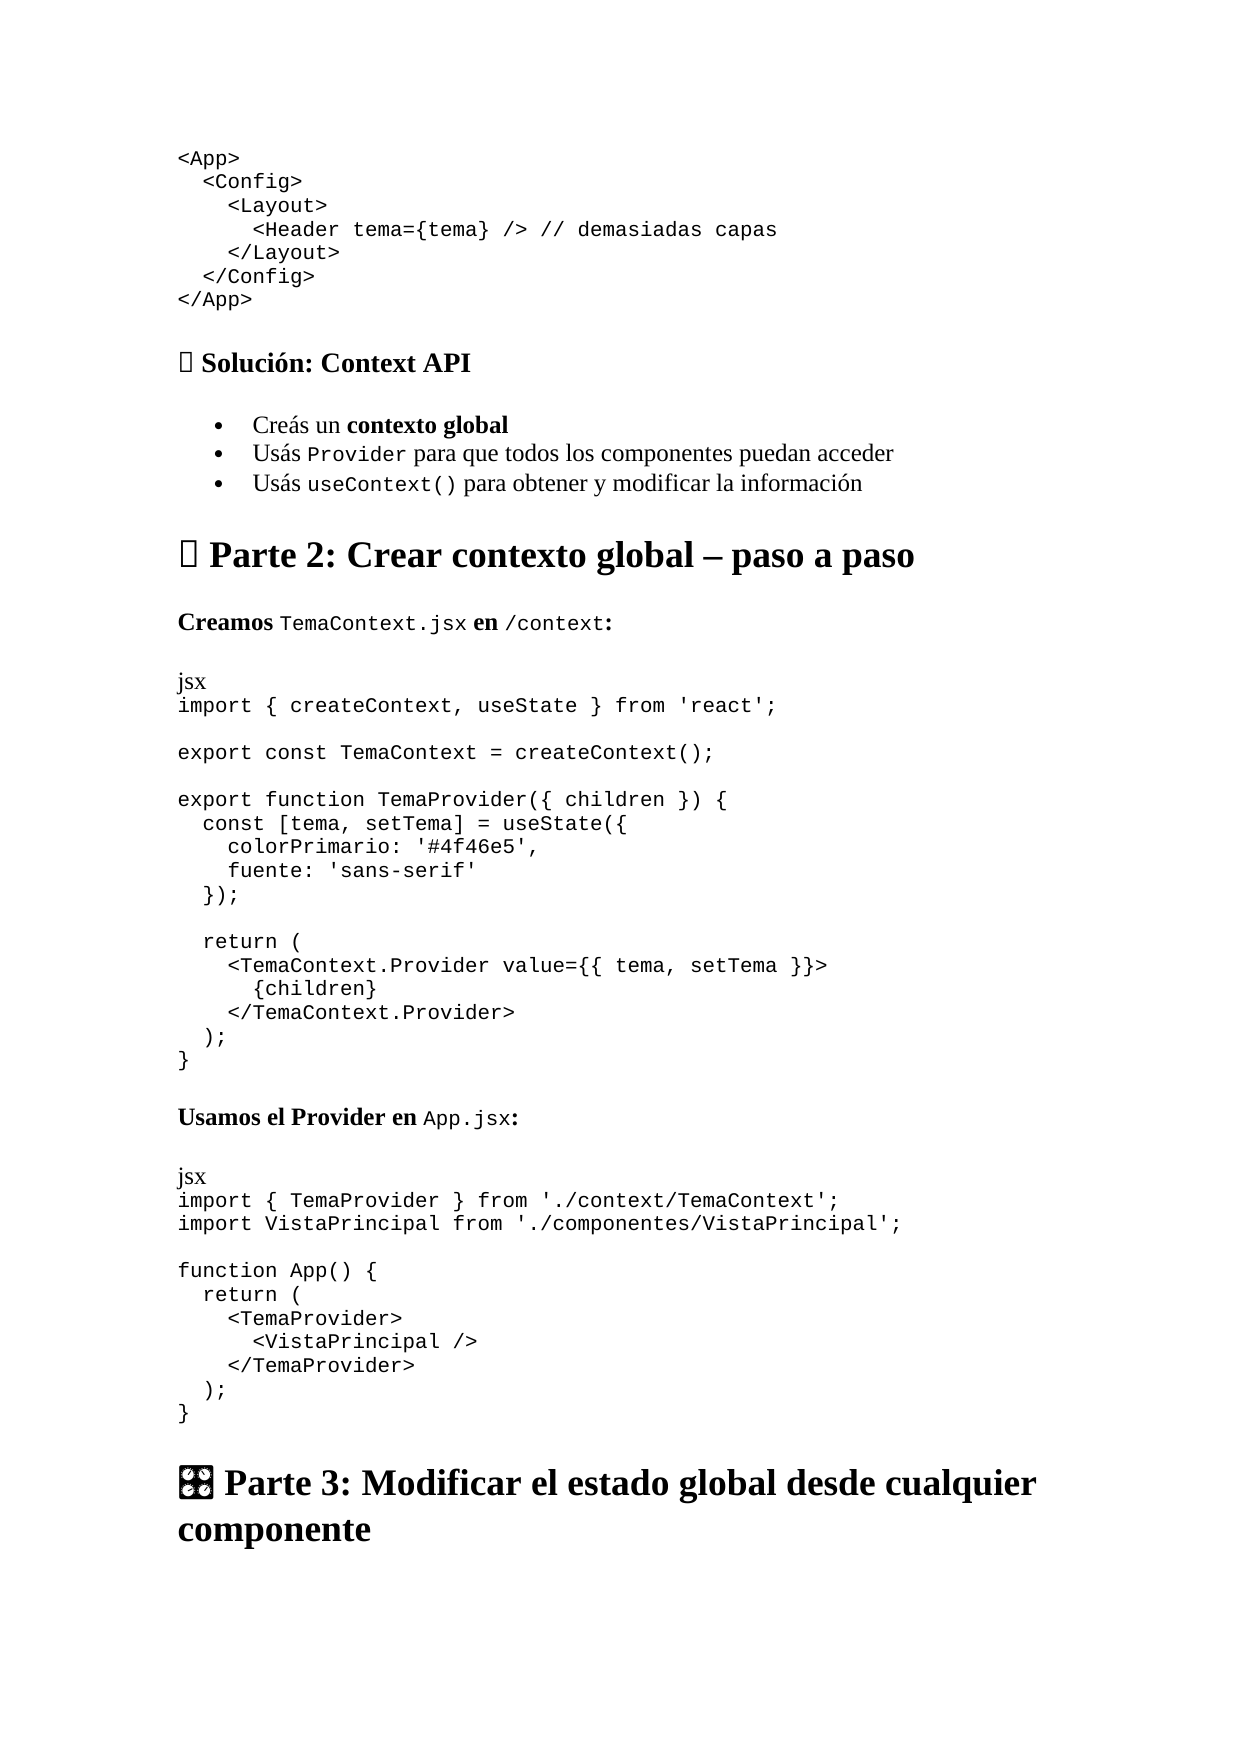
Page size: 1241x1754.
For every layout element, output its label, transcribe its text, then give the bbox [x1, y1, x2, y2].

text <App> [177, 148, 1063, 171]
text <Layout> [177, 195, 1063, 218]
text import VistaPrincipal from './componentes/VistaPrincipal'; [177, 1213, 1063, 1237]
text </App> [177, 289, 1063, 313]
text fuente: 'sans-serif' [177, 860, 1063, 884]
text }); [177, 884, 1063, 907]
text <Header tema={tema} /> // demasiadas capas [177, 218, 1063, 242]
list Usás useContext() para obtener y modificar la información [215, 468, 1063, 498]
text Creamos TemaContext.jsx en /context: [177, 607, 1063, 637]
text import { TemaProvider } from './context/TemaContext'; [177, 1189, 1063, 1213]
text function App() { [177, 1261, 1063, 1284]
text {children} [177, 978, 1063, 1002]
text </TemaProvider> [177, 1355, 1063, 1379]
text return ( [177, 931, 1063, 955]
text </Config> [177, 266, 1063, 289]
list Usás Provider para que todos los componentes puedan acceder [215, 438, 1063, 468]
text colorPrimario: '#4f46e5', [177, 836, 1063, 860]
text jsx [177, 666, 1063, 694]
text ); [177, 1379, 1063, 1402]
text 🎛️ Parte 3: Modificar el estado global desde cualquier componente [177, 1455, 1063, 1549]
text <TemaProvider> [177, 1308, 1063, 1331]
text ✅ Solución: Context API [177, 342, 1063, 381]
text export const TemaContext = createContext(); [177, 742, 1063, 766]
text export function TemaProvider({ children }) { [177, 789, 1063, 813]
text import { createContext, useState } from 'react'; [177, 694, 1063, 718]
text <TemaContext.Provider value={{ tema, setTema }}> [177, 955, 1063, 978]
text ); [177, 1026, 1063, 1049]
list Creás un contexto global [215, 410, 1063, 438]
text Usamos el Provider en App.jsx: [177, 1102, 1063, 1132]
text } [177, 1049, 1063, 1073]
text const [tema, setTema] = useState({ [177, 813, 1063, 836]
text <VistaPrincipal /> [177, 1331, 1063, 1355]
text jsx [177, 1161, 1063, 1189]
text <Config> [177, 171, 1063, 195]
text 🔨 Parte 2: Crear contexto global – paso a paso [177, 527, 1063, 578]
text </TemaContext.Provider> [177, 1002, 1063, 1026]
text </Layout> [177, 242, 1063, 266]
text return ( [177, 1284, 1063, 1308]
text } [177, 1402, 1063, 1426]
